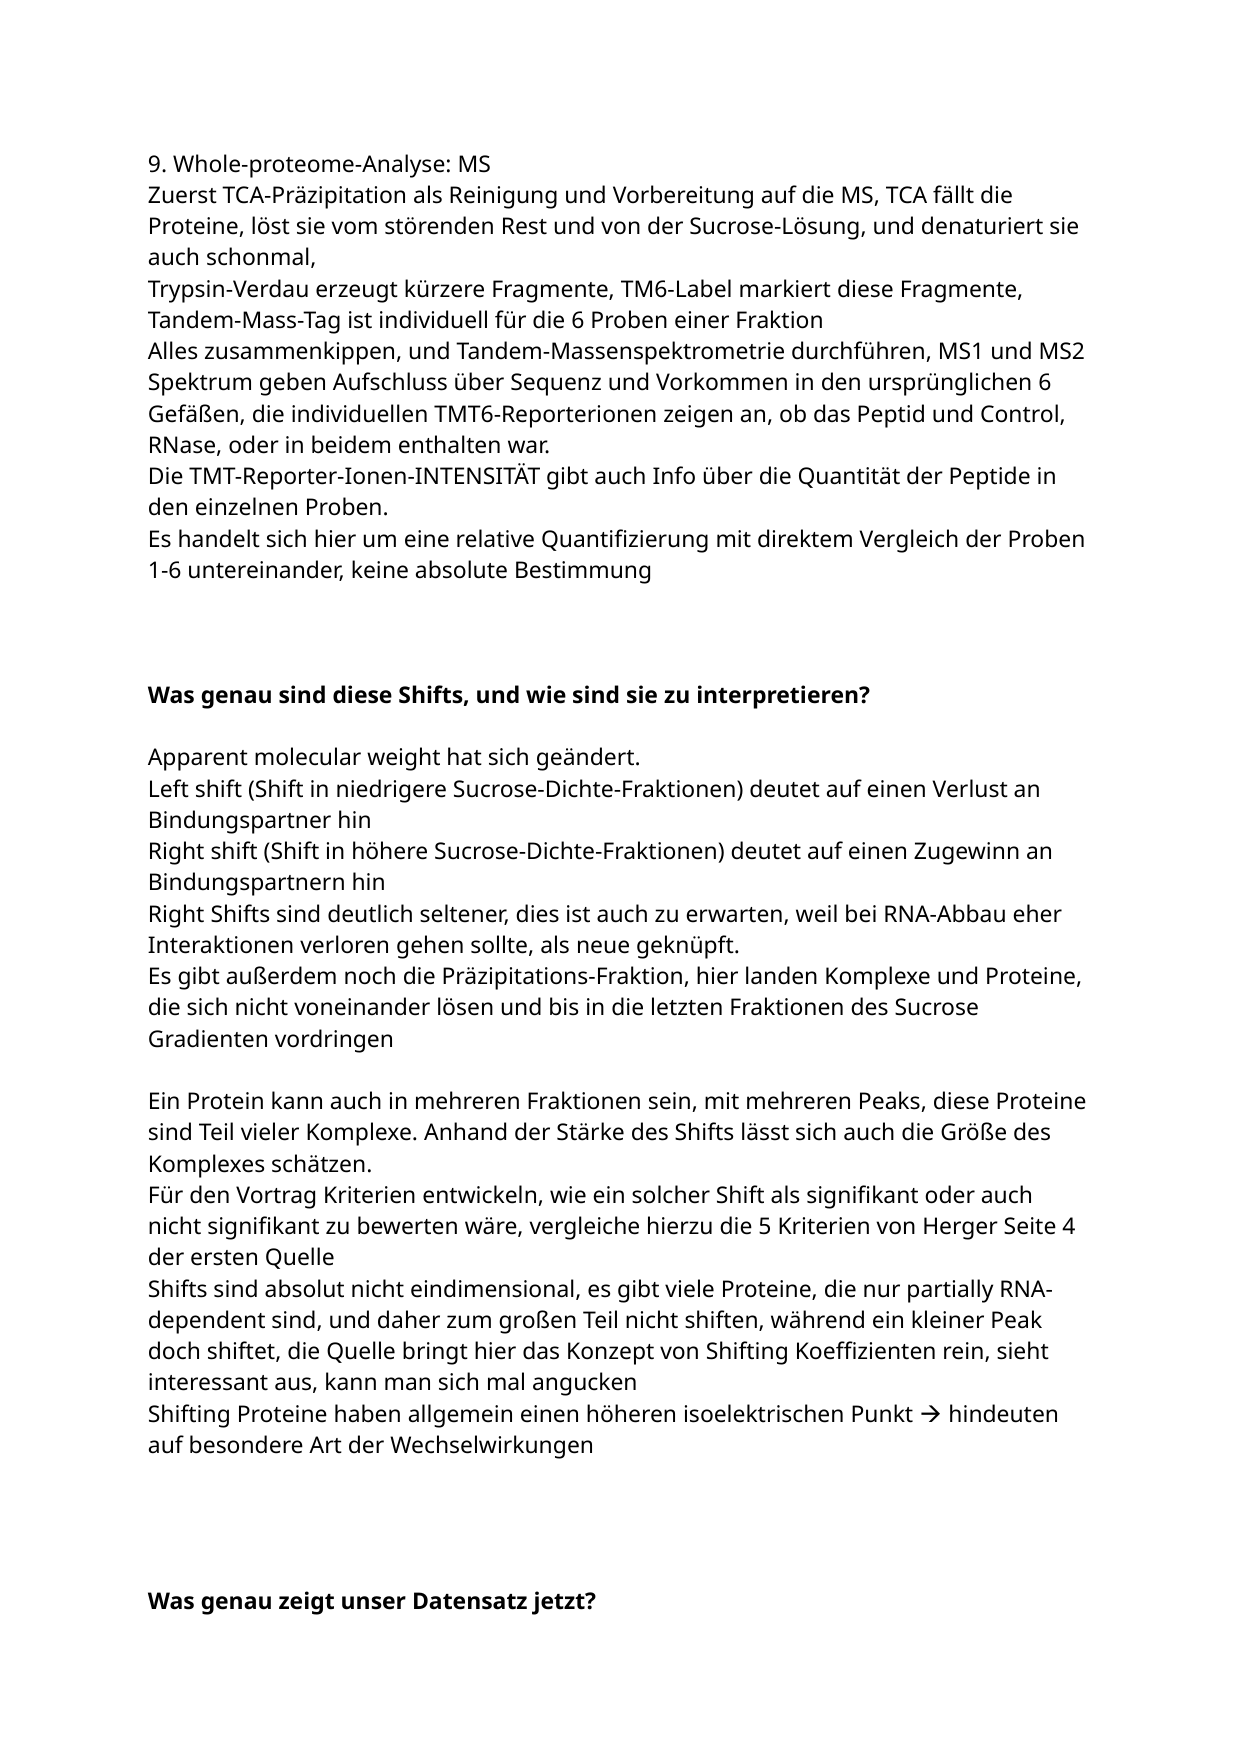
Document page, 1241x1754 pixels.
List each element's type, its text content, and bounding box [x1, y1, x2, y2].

text Ein Protein kann auch in mehreren Fraktionen sein, mit mehreren Peaks, diese Proteine sind Teil vieler Komplexe. Anhand der Stärke des Shifts lässt sich auch die Größe des Komplexes schätzen. [148, 1085, 1093, 1179]
text Trypsin-Verdau erzeugt kürzere Fragmente, TM6-Label markiert diese Fragmente, Tandem-Mass-Tag ist individuell für die 6 Proben einer Fraktion [148, 273, 1093, 335]
text Die TMT-Reporter-Ionen-INTENSITÄT gibt auch Info über die Quantität der Peptide in den einzelnen Proben. [148, 460, 1093, 523]
text Left shift (Shift in niedrigere Sucrose-Dichte-Fraktionen) deutet auf einen Verlust an Bindungspartner hin [148, 773, 1093, 835]
text Es handelt sich hier um eine relative Quantifizierung mit direktem Vergleich der Proben 1-6 untereinander, keine absolute Bestimmung [148, 523, 1093, 585]
text Was genau zeigt unser Datensatz jetzt? [148, 1585, 1093, 1616]
text Es gibt außerdem noch die Präzipitations-Fraktion, hier landen Komplexe und Proteine, die sich nicht voneinander lösen und bis in die letzten Fraktionen des Sucrose Gradienten vordringen [148, 960, 1093, 1054]
text Was genau sind diese Shifts, und wie sind sie zu interpretieren? [148, 679, 1093, 710]
text Right shift (Shift in höhere Sucrose-Dichte-Fraktionen) deutet auf einen Zugewinn an Bindungspartnern hin [148, 835, 1093, 898]
text Right Shifts sind deutlich seltener, dies ist auch zu erwarten, weil bei RNA-Abbau eher Interaktionen verloren gehen sollte, als neue geknüpft. [148, 898, 1093, 960]
text Apparent molecular weight hat sich geändert. [148, 741, 1093, 773]
text Alles zusammenkippen, und Tandem-Massenspektrometrie durchführen, MS1 und MS2 Spektrum geben Aufschluss über Sequenz und Vorkommen in den ursprünglichen 6 Gefäßen, die individuellen TMT6-Reporterionen zeigen an, ob das Peptid und Control, RNase, oder in beidem enthalten war. [148, 335, 1093, 460]
text Shifting Proteine haben allgemein einen höheren isoelektrischen Punkt hindeuten auf besondere Art der Wechselwirkungen [148, 1398, 1093, 1460]
text Shifts sind absolut nicht eindimensional, es gibt viele Proteine, die nur partially RNA-dependent sind, und daher zum großen Teil nicht shiften, während ein kleiner Peak doch shiftet, die Quelle bringt hier das Konzept von Shifting Koeffizienten rein, sieht interessant aus, kann man sich mal angucken [148, 1273, 1093, 1398]
text 9. Whole-proteome-Analyse: MS Zuerst TCA-Präzipitation als Reinigung und Vorbereitung auf die MS, TCA fällt die Proteine, löst sie vom störenden Rest und von der Sucrose-Lösung, und denaturiert sie auch schonmal, [148, 148, 1093, 273]
text Für den Vortrag Kriterien entwickeln, wie ein solcher Shift als signifikant oder auch nicht signifikant zu bewerten wäre, vergleiche hierzu die 5 Kriterien von Herger Seite 4 der ersten Quelle [148, 1179, 1093, 1273]
